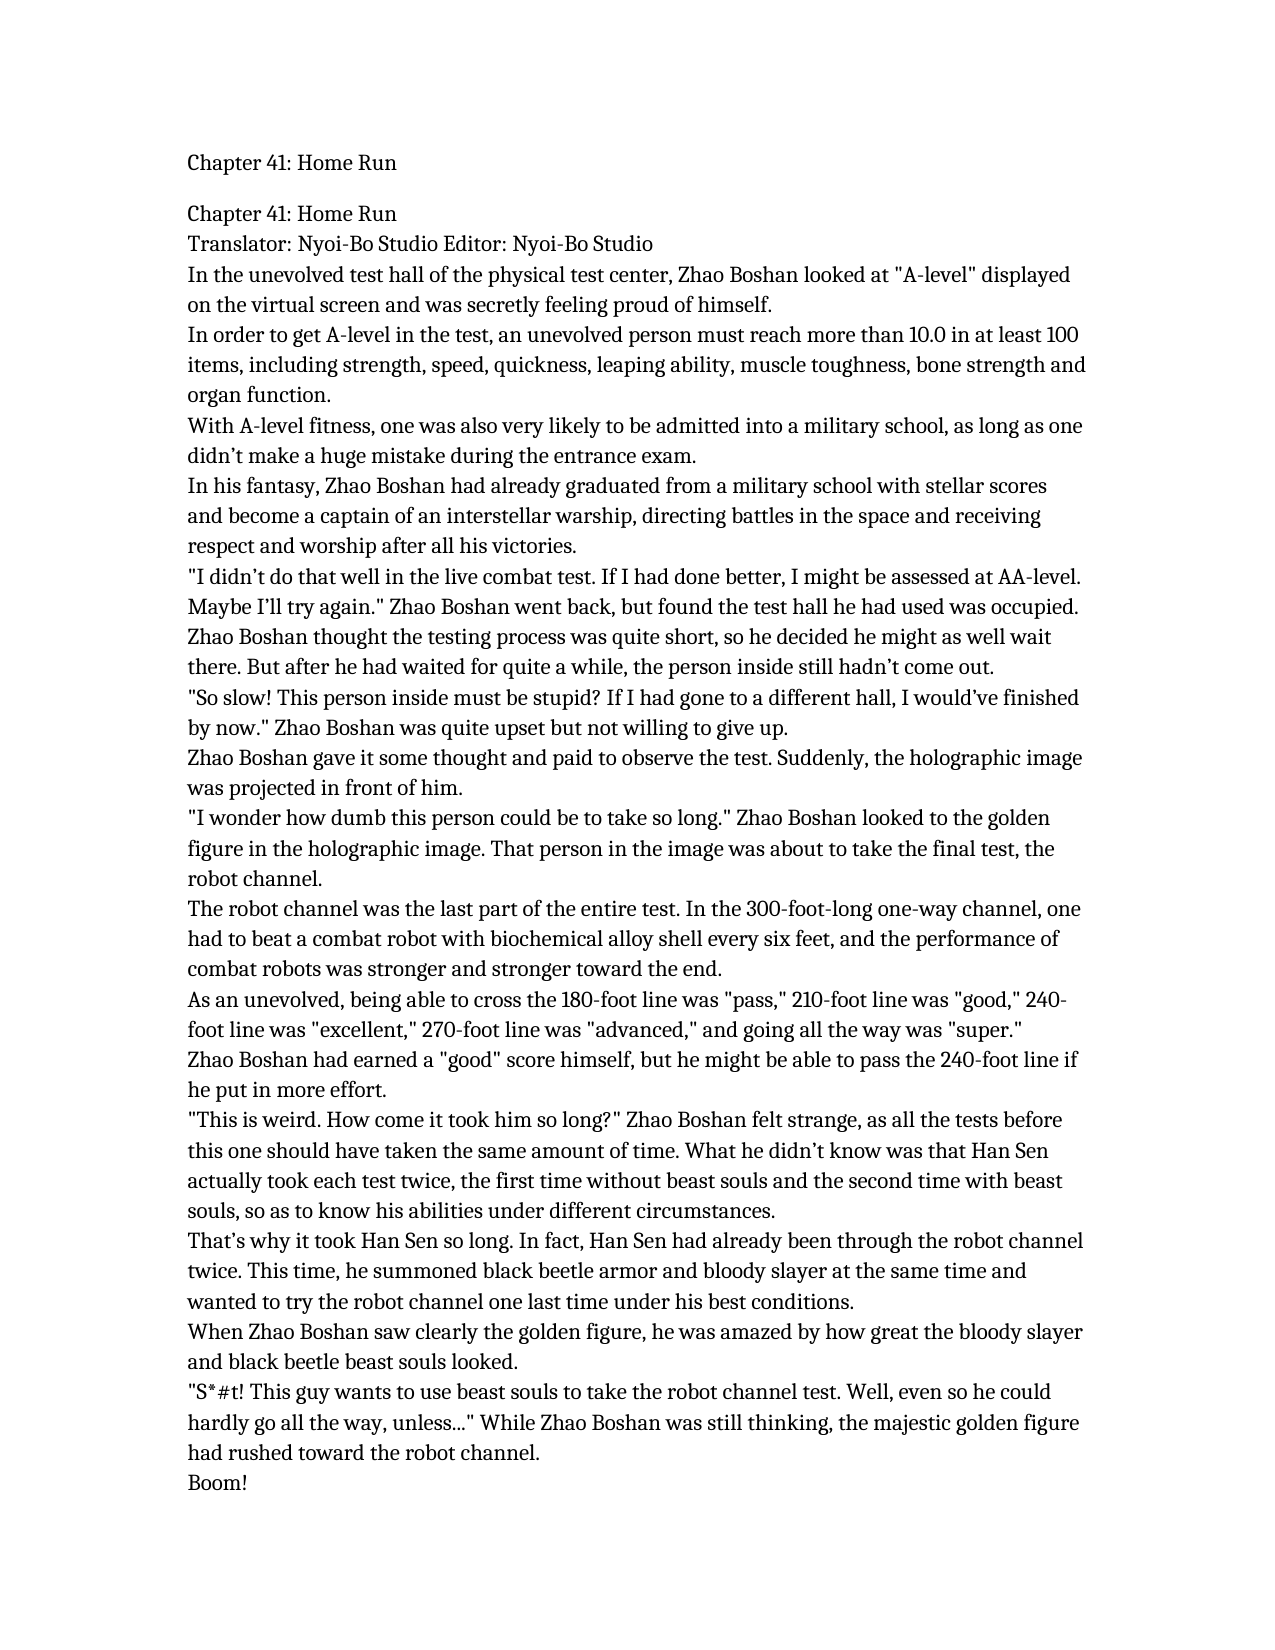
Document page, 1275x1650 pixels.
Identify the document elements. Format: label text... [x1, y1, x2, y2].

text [187, 201, 1087, 1496]
text Chapter 41: Home Run [187, 150, 1087, 176]
